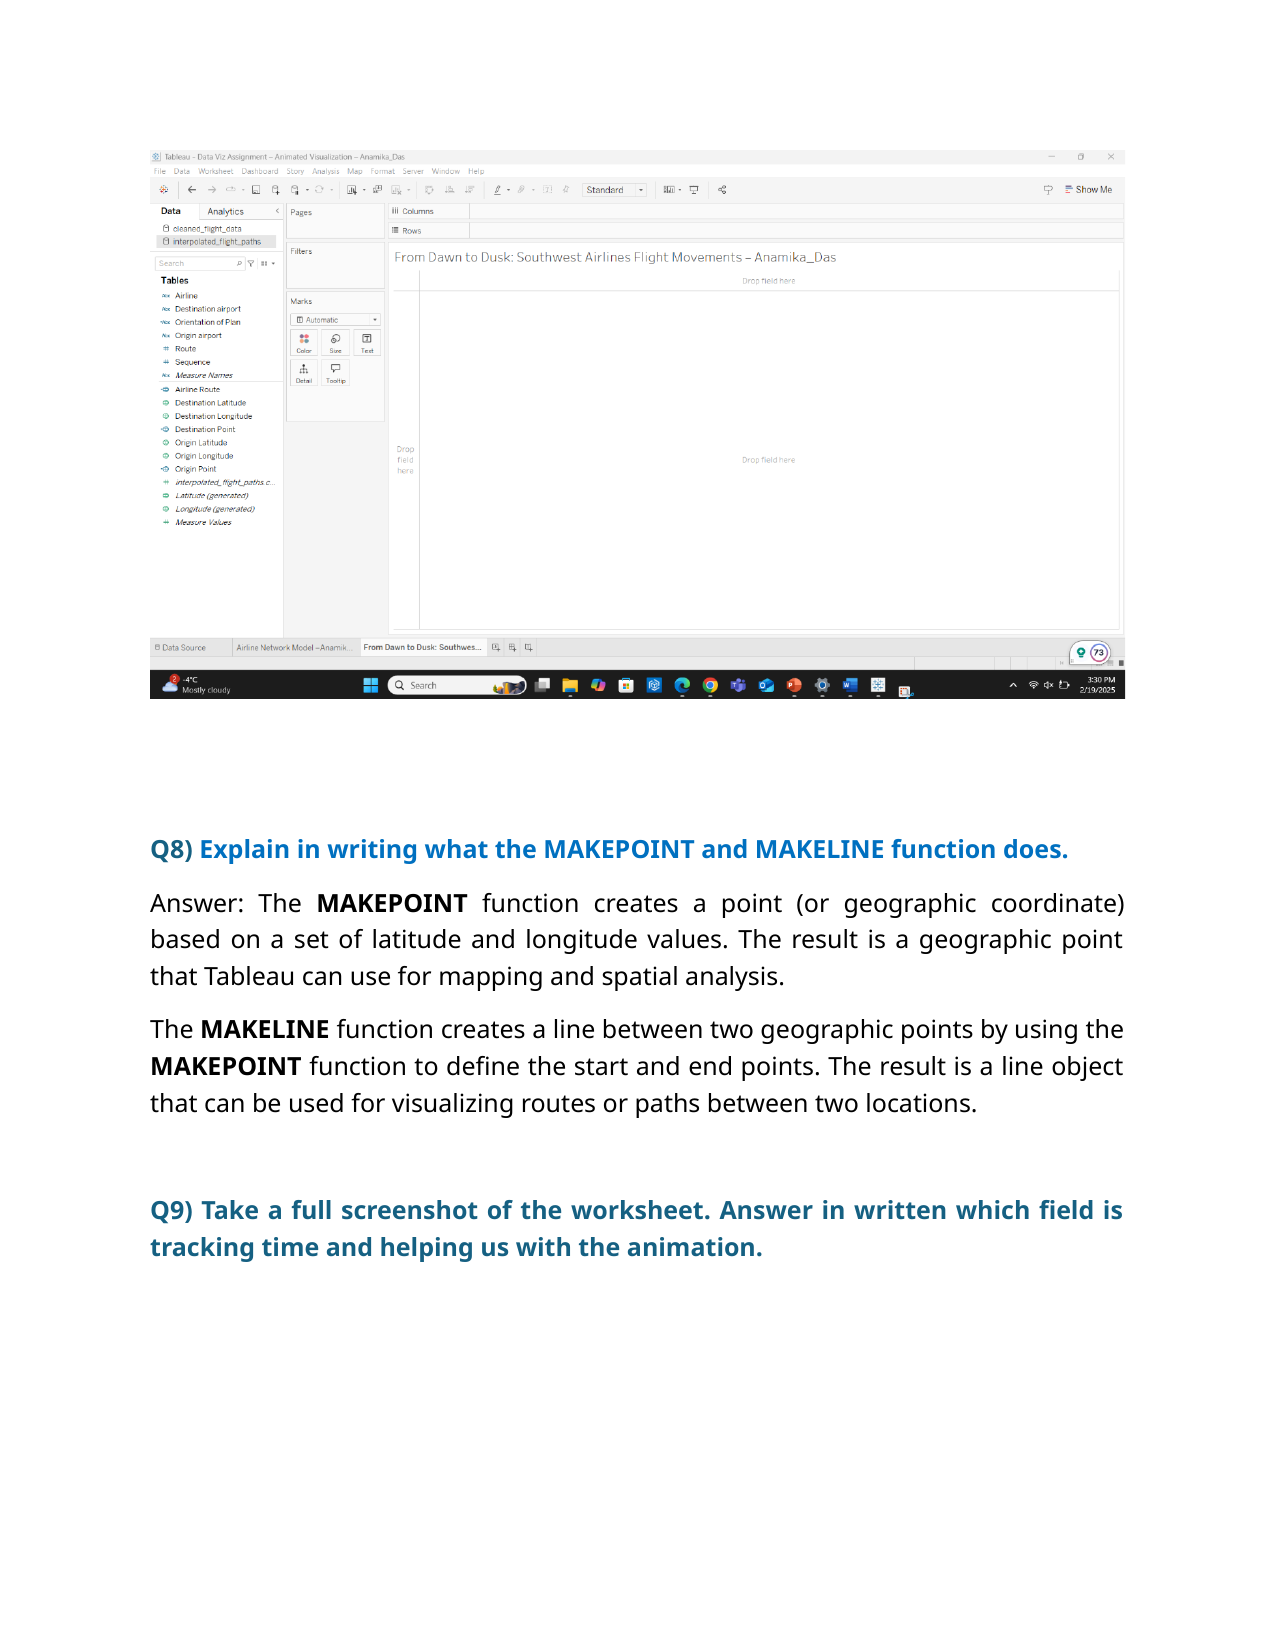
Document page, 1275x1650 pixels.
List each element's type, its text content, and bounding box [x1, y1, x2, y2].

text Answer: The MAKEPOINT function creates a point (or geographic coordinate) based on a set of latitude and longitude values. The result is a geographic point that Tableau can use for mapping and spatial analysis. [150, 885, 1125, 993]
text The MAKELINE function creates a line between two geographic points by using the MAKEPOINT function to define the start and end points. The result is a line object that can be used for visualizing routes or paths between two locations. [150, 1012, 1125, 1120]
text Q8) Explain in writing what the MAKEPOINT and MAKELINE function does. [150, 832, 1125, 866]
picture [150, 150, 1125, 699]
text Q9) Take a full screenshot of the worksheet. Answer in written which field is tracking time and helping us with the animation. [150, 1193, 1125, 1263]
